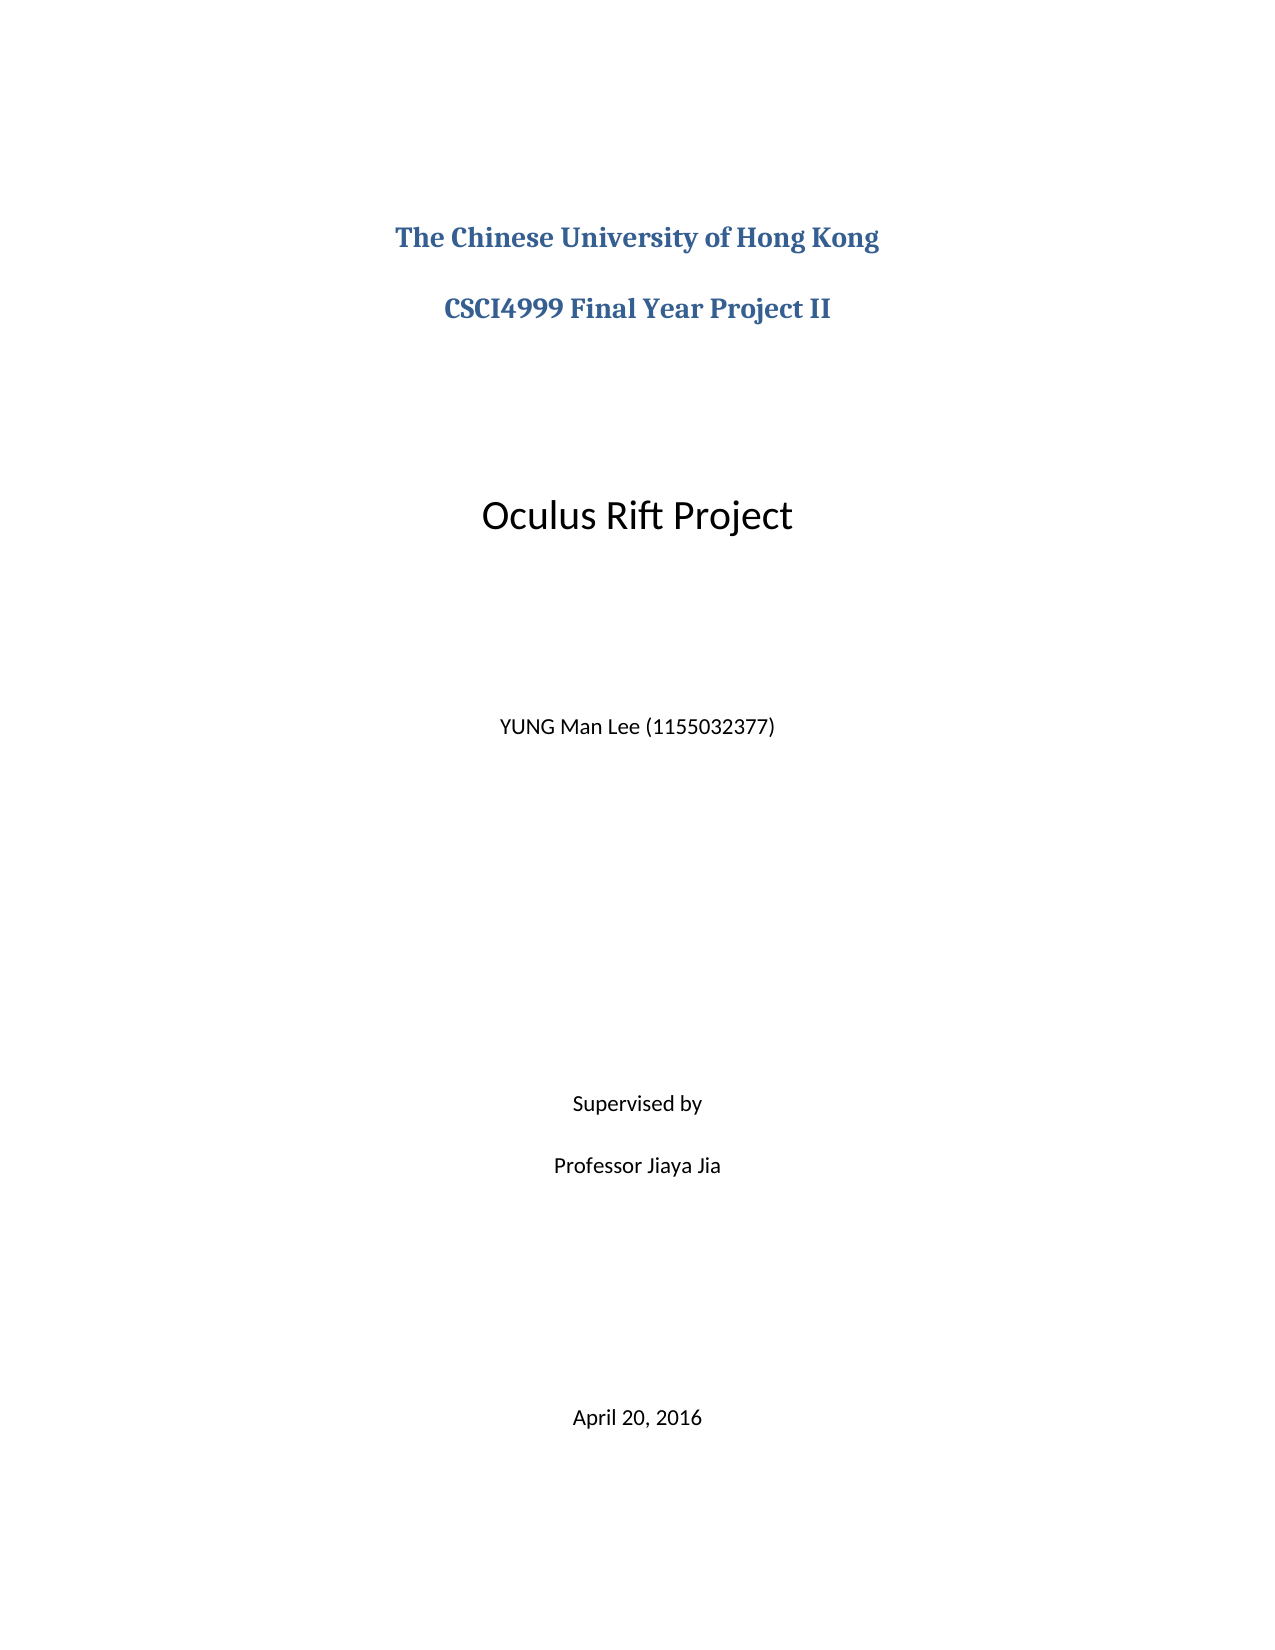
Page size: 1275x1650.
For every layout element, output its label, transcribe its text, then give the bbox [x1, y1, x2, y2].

text Supervised by [187, 1089, 1087, 1117]
text Oculus Rift Project [187, 489, 1087, 540]
text Professor Jiaya Jia [187, 1151, 1087, 1179]
text The Chinese University of Hong Kong [187, 221, 1087, 255]
text CSCI4999 Final Year Project II [187, 292, 1087, 326]
text April 20, 2016 [187, 1403, 1087, 1431]
text YUNG Man Lee (1155032377) [187, 712, 1087, 740]
